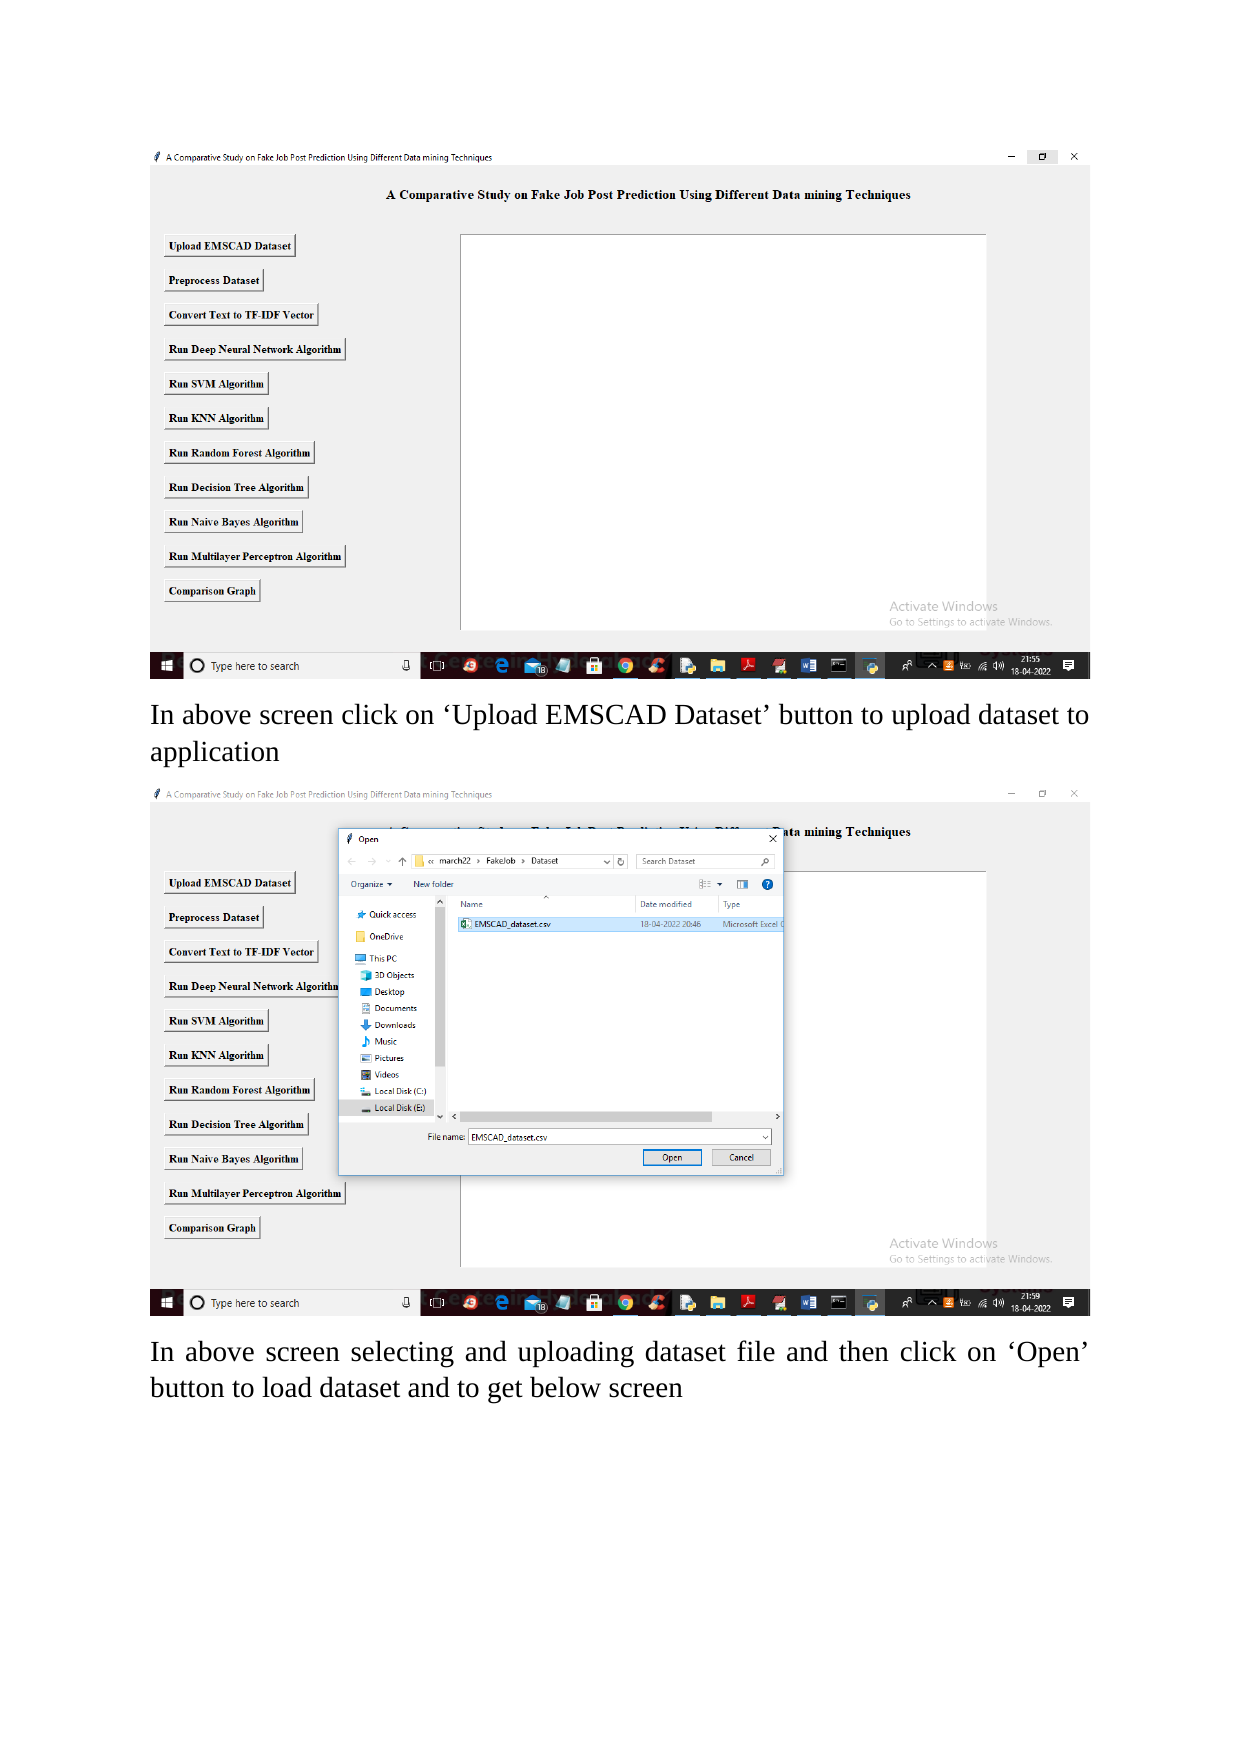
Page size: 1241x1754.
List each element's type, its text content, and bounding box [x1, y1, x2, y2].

text In above screen click on ‘Upload EMSCAD Dataset’ button to upload dataset to application [150, 697, 1090, 767]
picture [150, 786, 1091, 1316]
text In above screen selecting and uploading dataset file and then click on ‘Open’ button to load dataset and to get below screen [150, 1334, 1090, 1404]
picture [150, 150, 1091, 679]
